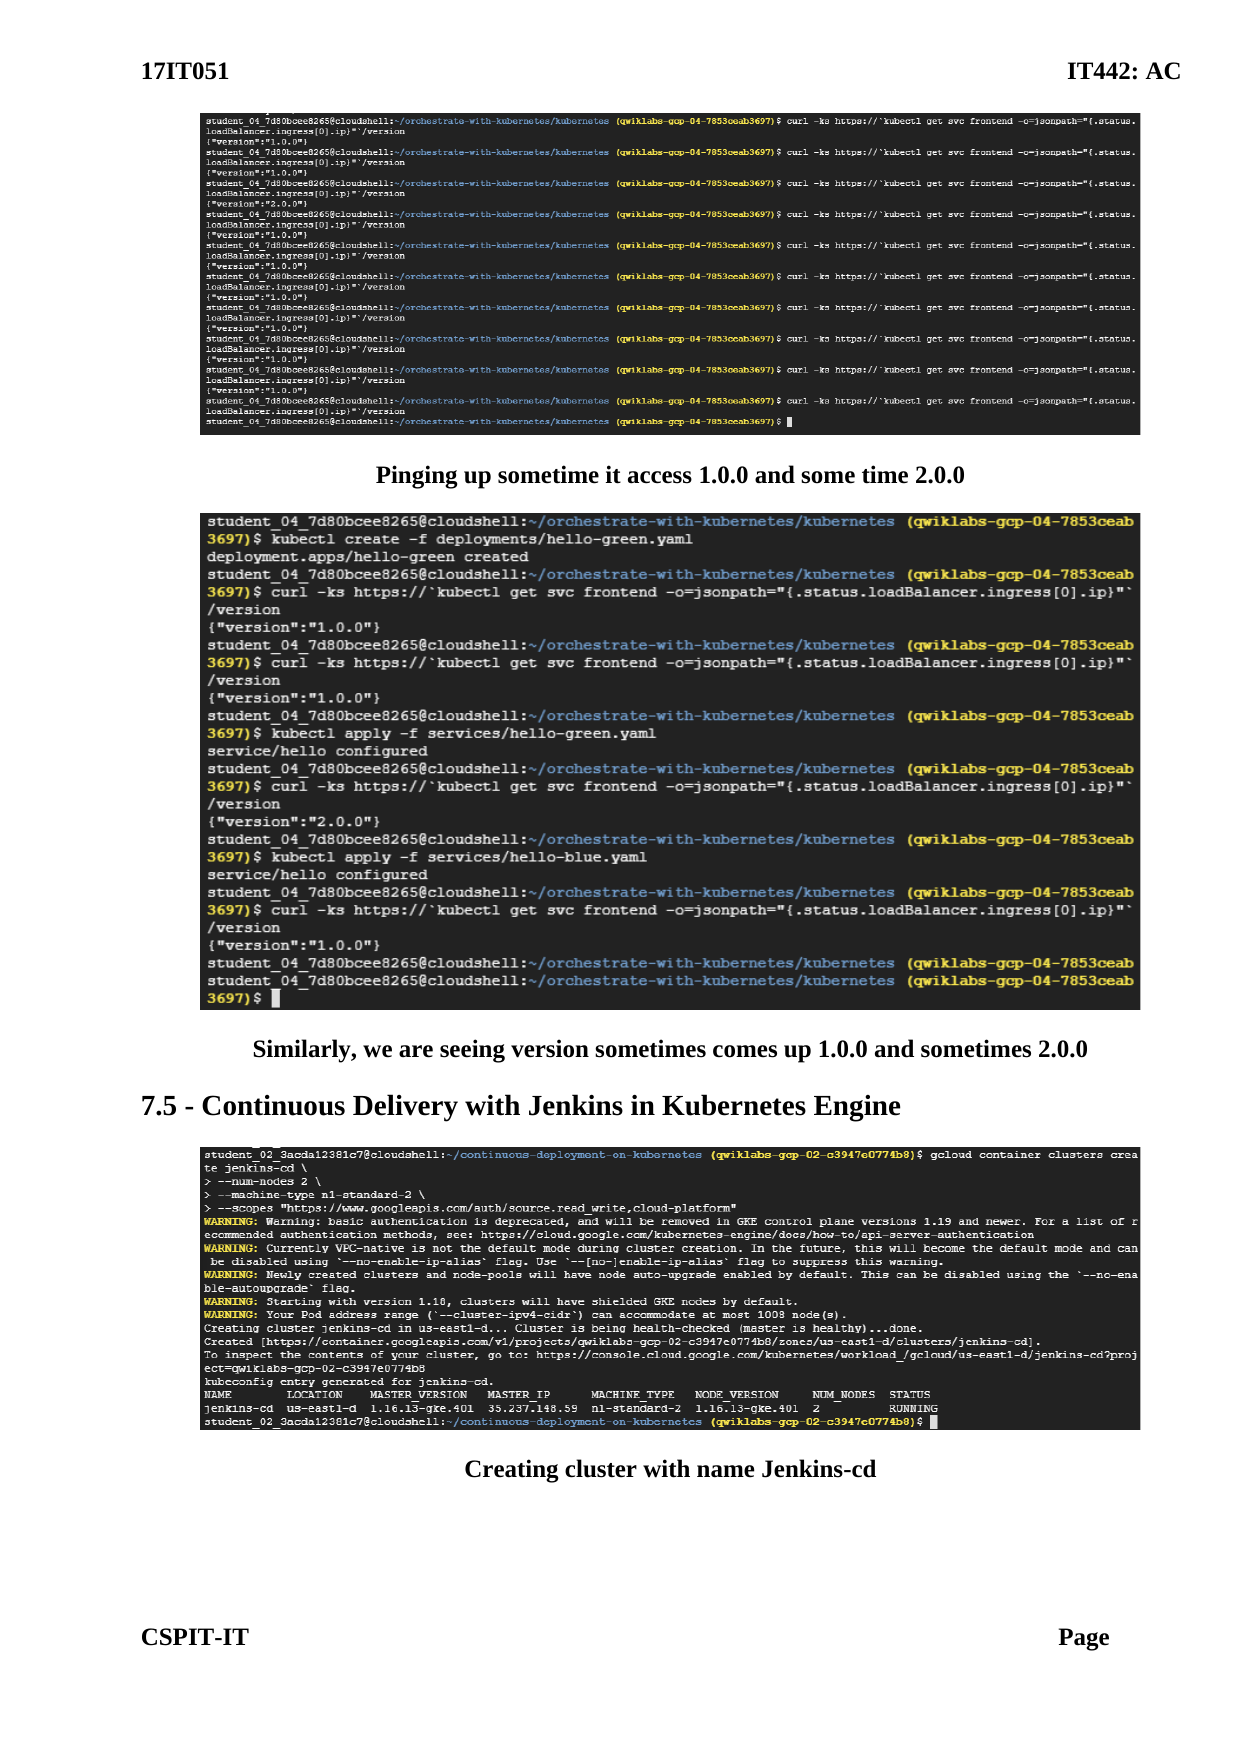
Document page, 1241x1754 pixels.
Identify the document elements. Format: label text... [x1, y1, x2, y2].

text Similarly, we are seeing version sometimes comes up 1.0.0 and sometimes 2.0.0 [141, 1034, 1200, 1063]
picture [200, 1147, 1141, 1430]
text 7.5 - Continuous Delivery with Jenkins in Kubernetes Engine [141, 1088, 1200, 1122]
picture [200, 113, 1141, 435]
text Pinging up sometime it access 1.0.0 and some time 2.0.0 [141, 460, 1200, 488]
text Creating cluster with name Jenkins-cd [141, 1454, 1200, 1483]
picture [200, 513, 1141, 1010]
